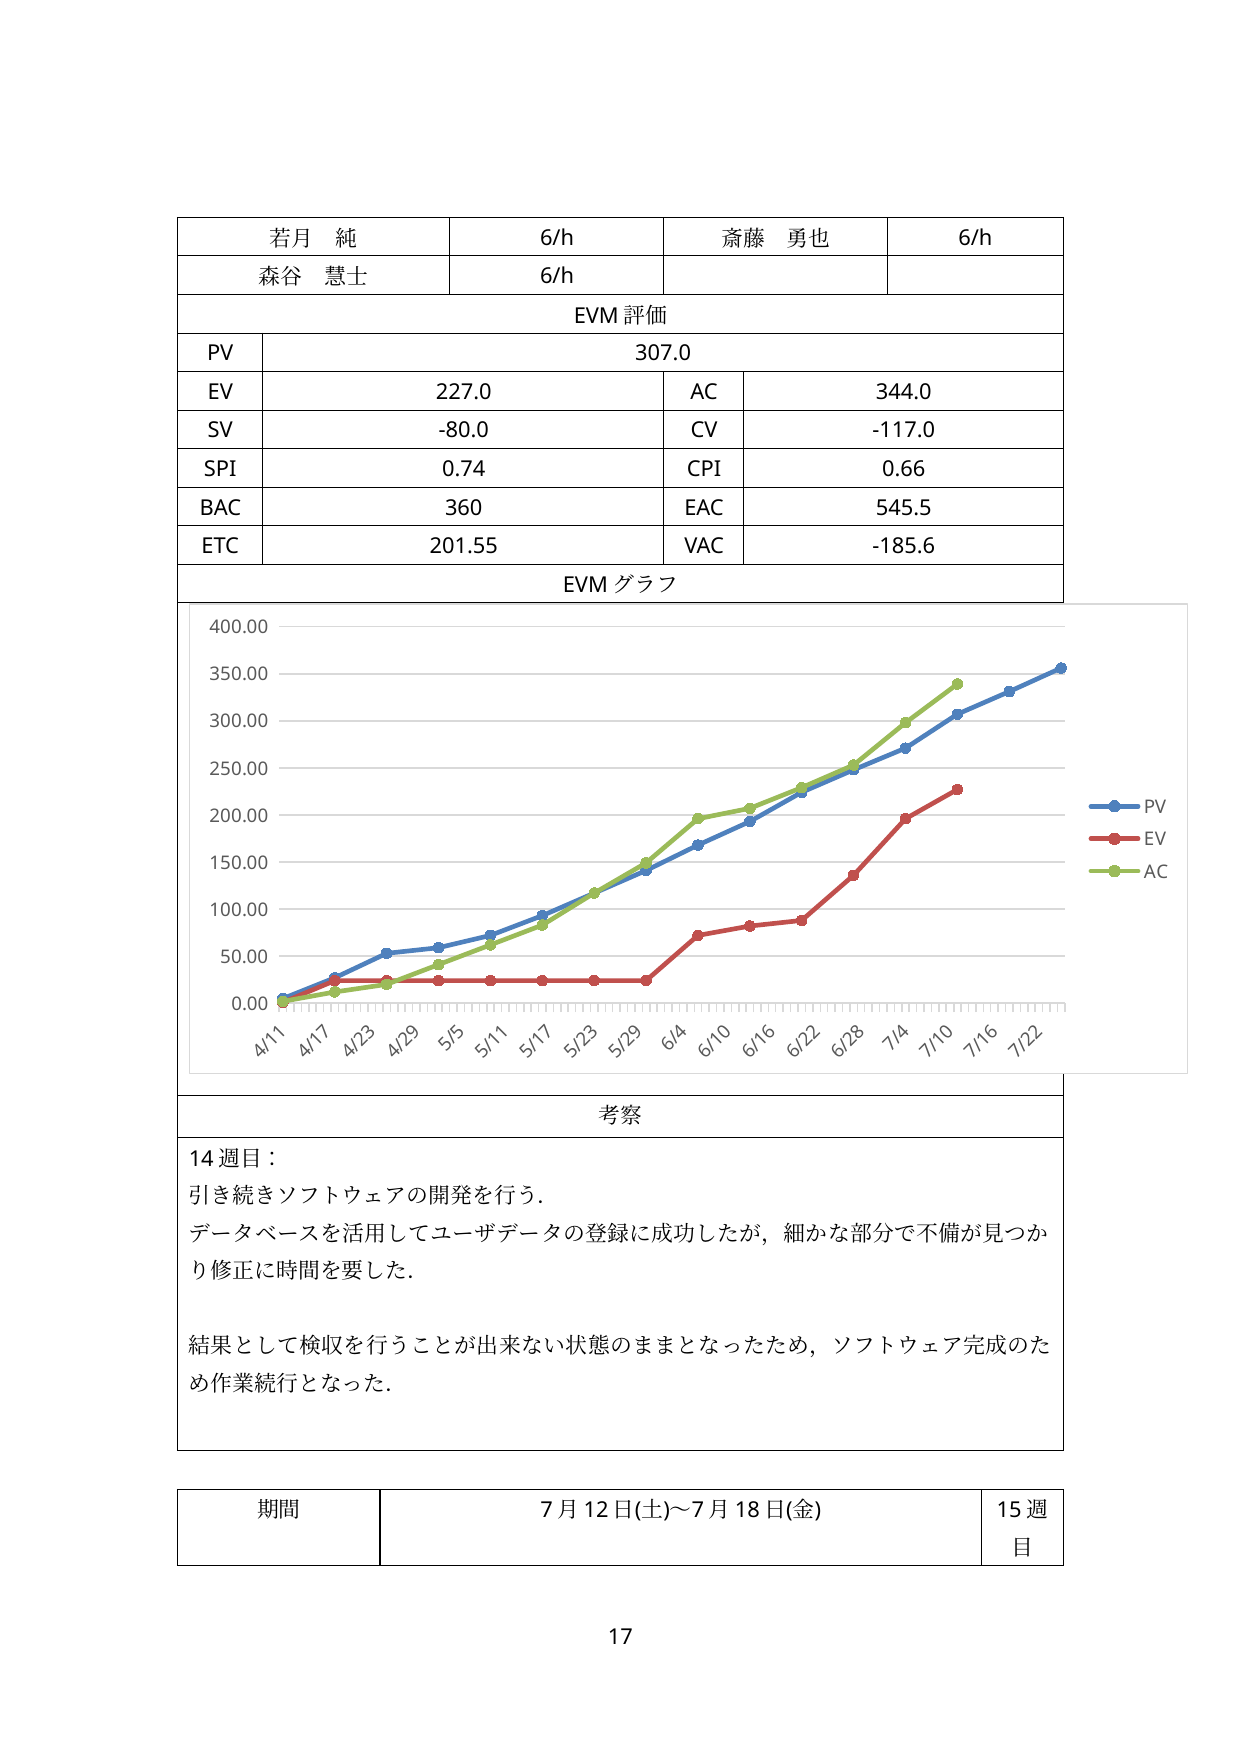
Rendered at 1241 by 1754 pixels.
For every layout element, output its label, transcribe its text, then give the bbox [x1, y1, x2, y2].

table_cell [178, 603, 1063, 1095]
table_header 7月12日(土)～7月18日(金) [381, 1490, 981, 1565]
table_header 期間 [178, 1490, 379, 1565]
table_cell 545.5 [744, 488, 1063, 525]
table_cell PV [178, 334, 262, 371]
table_cell -80.0 [263, 411, 663, 448]
table_cell EV [178, 372, 262, 409]
table_cell 0.74 [263, 449, 663, 487]
table_cell 227.0 [263, 372, 663, 409]
table_cell [664, 256, 887, 294]
table_cell 6/h [450, 256, 663, 294]
table_cell 6/h [888, 218, 1063, 255]
table_cell BAC [178, 488, 262, 525]
table_cell 360 [263, 488, 663, 525]
table_cell EVMグラフ [178, 565, 1063, 602]
table_cell 14週目： 引き続きソフトウェアの開発を行う． データベースを活用してユーザデータの登録に成功したが，細かな部分で不備が見つかり修正に時間を要した． 結果として検収を行うことが出来ない状態のままとなったため，ソフトウェア完成のため作業続行となった． [178, 1138, 1063, 1450]
table_cell SPI [178, 449, 262, 487]
table_cell VAC [664, 526, 743, 564]
table_cell EAC [664, 488, 743, 525]
table_cell AC [664, 372, 743, 409]
table_cell 若月 純 [178, 218, 449, 255]
table_cell 6/h [450, 218, 663, 255]
table_cell ETC [178, 526, 262, 564]
table_cell CPI [664, 449, 743, 487]
table_cell SV [178, 411, 262, 448]
table_cell [888, 256, 1063, 294]
table_cell 森谷 慧士 [178, 256, 449, 294]
table_cell EVM評価 [178, 295, 1063, 332]
table_cell 斎藤 勇也 [664, 218, 887, 255]
table_cell 344.0 [744, 372, 1063, 409]
table_cell 0.66 [744, 449, 1063, 487]
table_cell 考察 [178, 1096, 1063, 1137]
table_header 15週目 [982, 1490, 1063, 1565]
table_cell 307.0 [263, 334, 1063, 371]
table_cell -117.0 [744, 411, 1063, 448]
table_cell CV [664, 411, 743, 448]
table_cell -185.6 [744, 526, 1063, 564]
table_cell 201.55 [263, 526, 663, 564]
